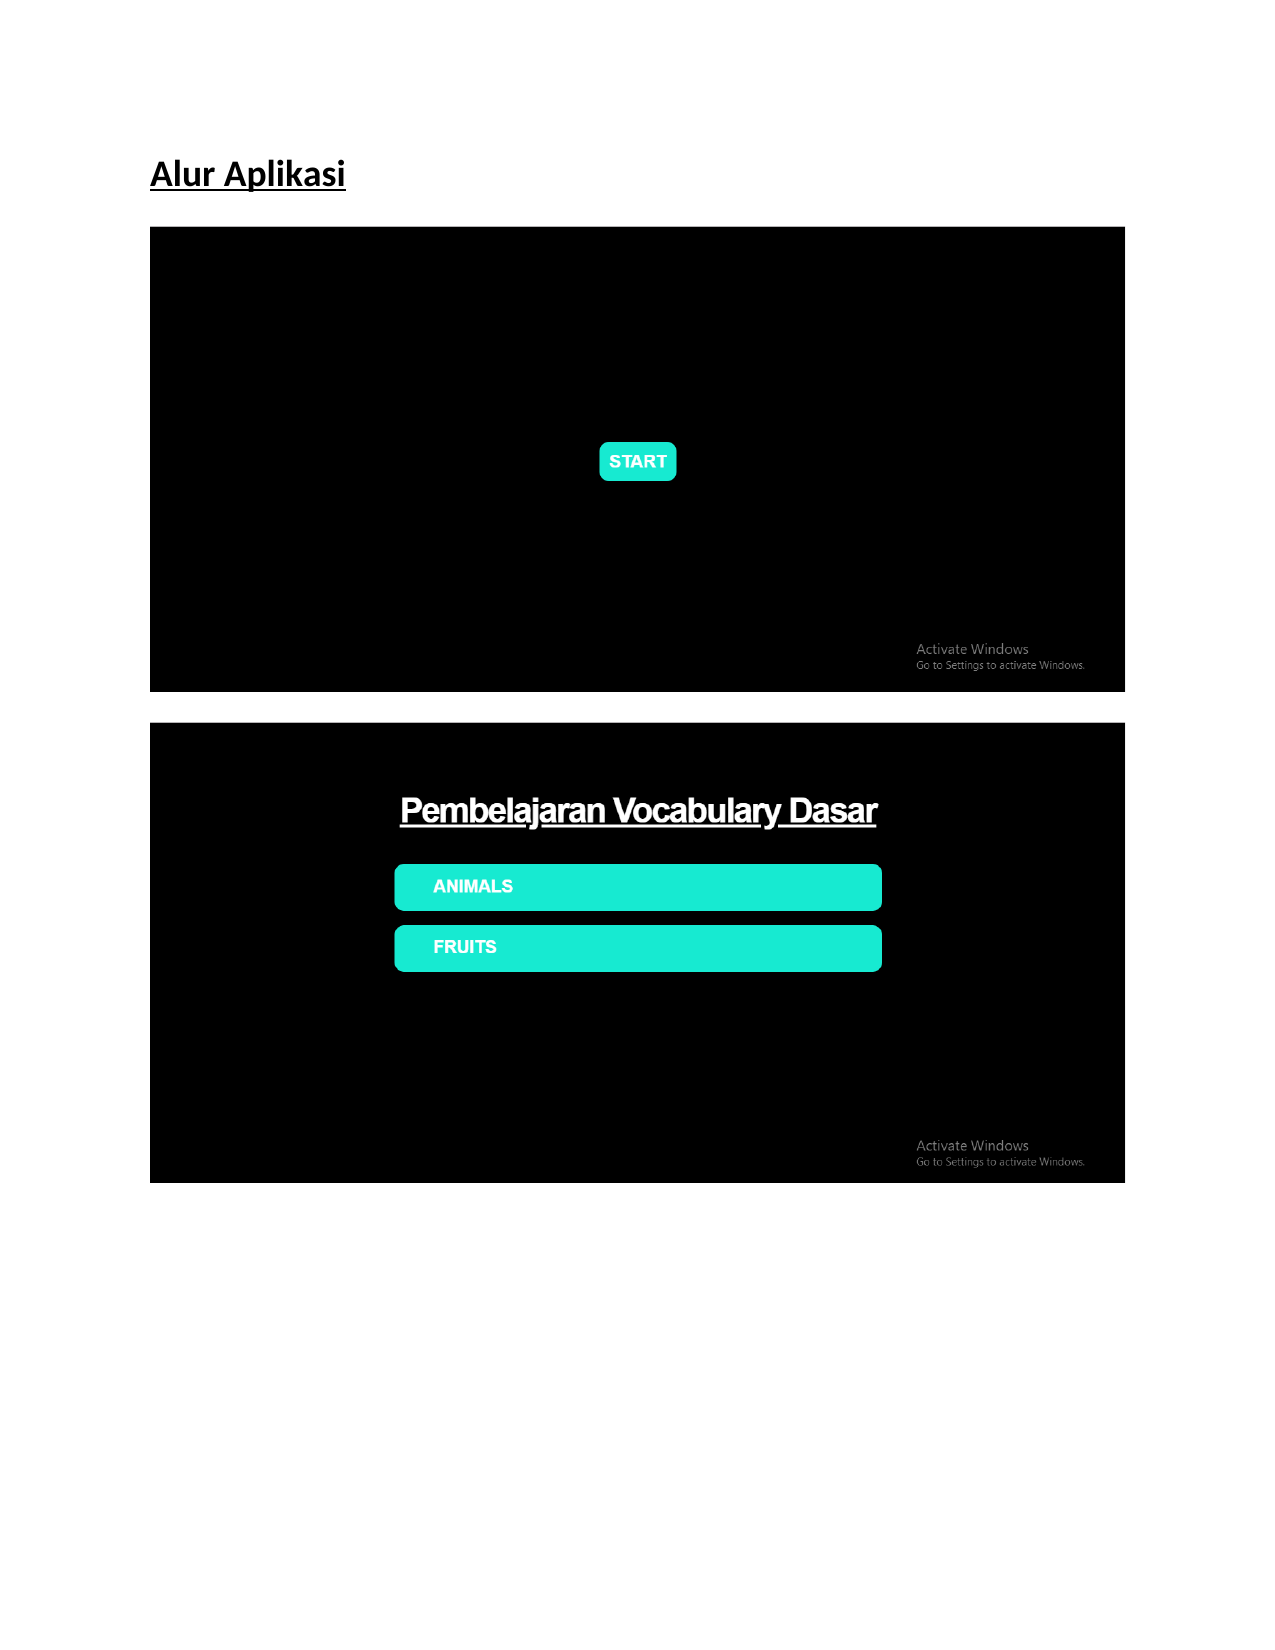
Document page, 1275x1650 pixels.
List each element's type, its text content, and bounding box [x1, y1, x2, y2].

text Alur Aplikasi [150, 150, 1125, 196]
picture [150, 722, 1125, 1183]
picture [150, 226, 1125, 692]
